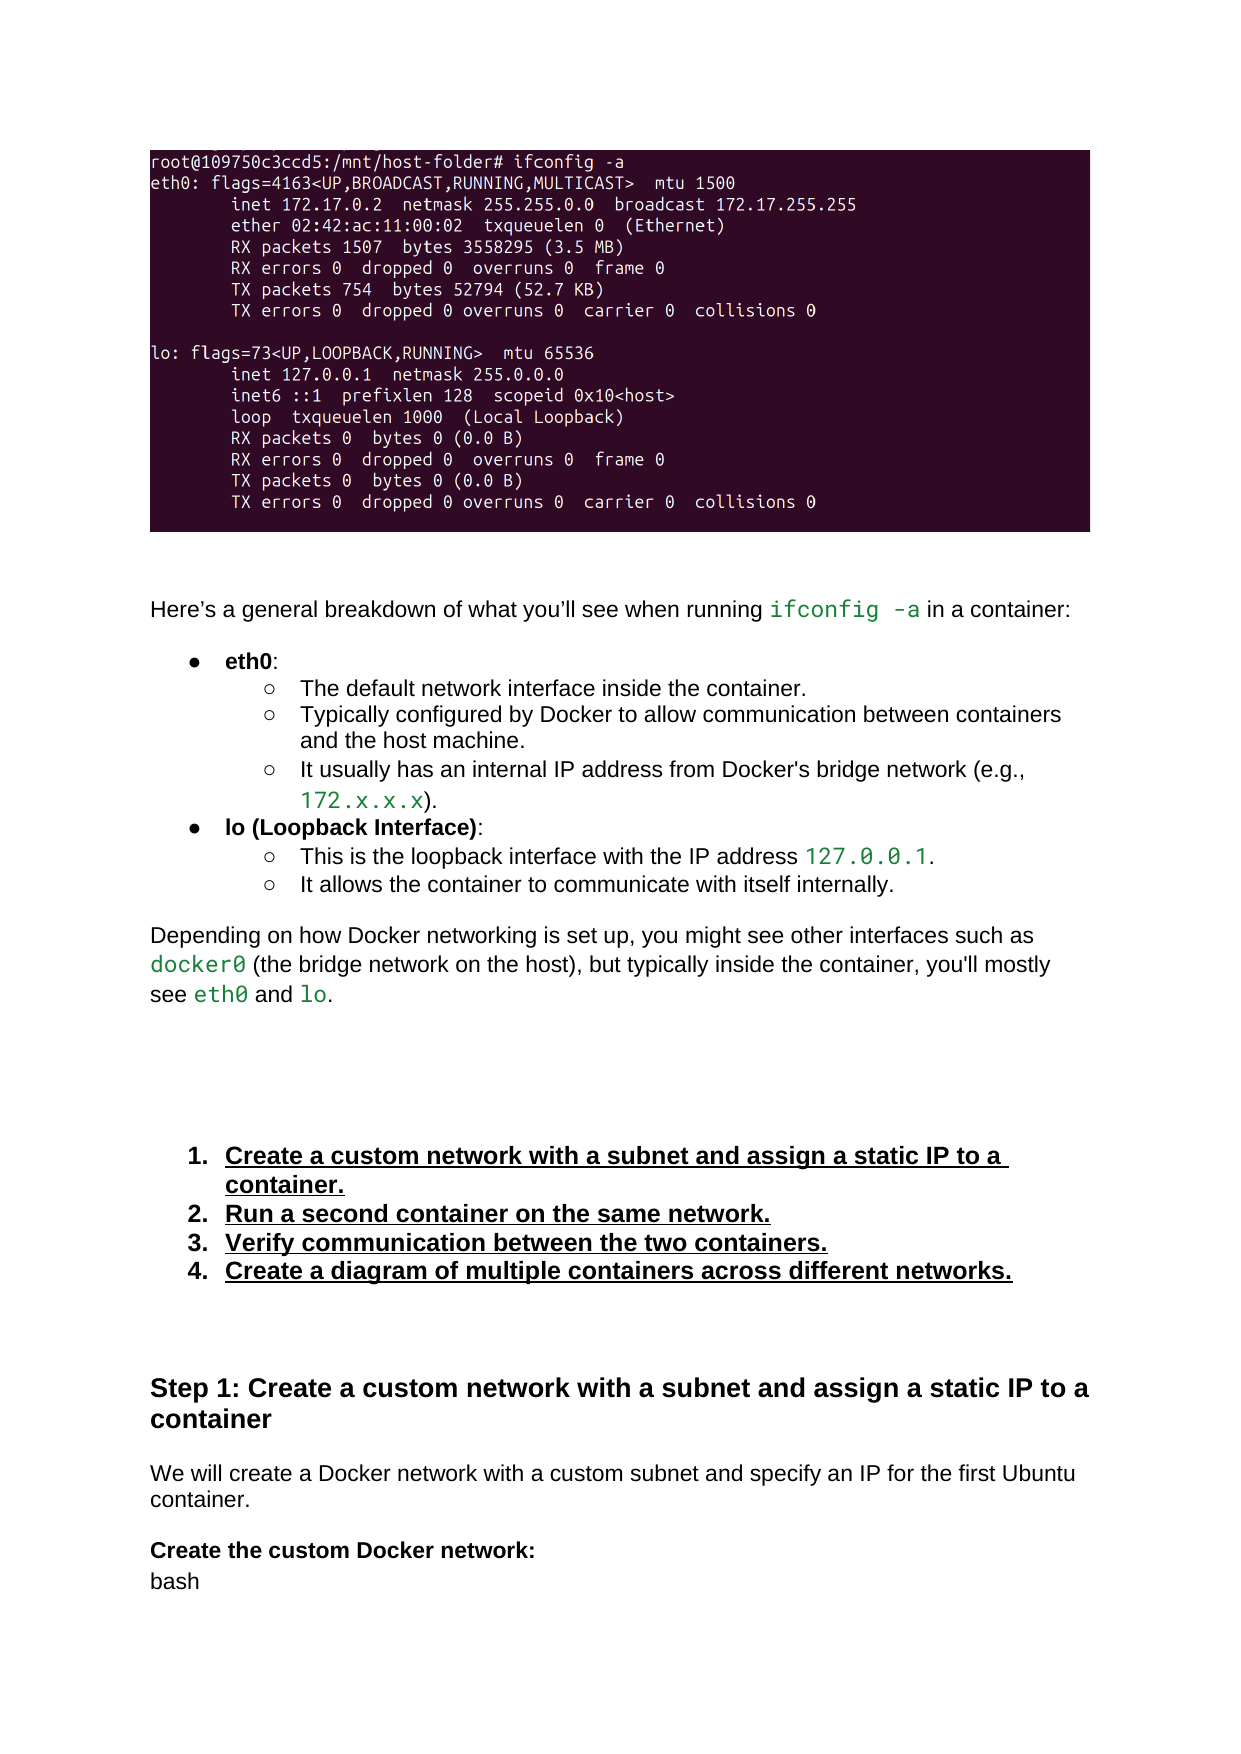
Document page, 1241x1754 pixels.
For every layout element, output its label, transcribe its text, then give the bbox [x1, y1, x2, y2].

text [150, 1537, 1090, 1594]
list Verify communication between the two containers. [187, 1228, 1090, 1256]
list Typically configured by Docker to allow communication between containers and the host machine. [262, 701, 1090, 754]
text Depending on how Docker networking is set up, you might see other interfaces such as docker0 (the bridge network on the host), but typically inside the container, you'll mostly see eth0 and lo. [150, 922, 1090, 1009]
subtitle Step 1: Create a custom network with a subnet and assign a static IP to a container [150, 1372, 1090, 1435]
list The default network interface inside the container. [262, 675, 1090, 701]
list It usually has an internal IP address from Docker's bridge network (e.g., 172.x.x.x). [262, 754, 1090, 814]
list lo (Loopback Interface): [187, 814, 1090, 841]
list Create a diagram of multiple containers across different networks. [187, 1256, 1090, 1285]
text We will create a Docker network with a custom subnet and specify an IP for the first Ubuntu container. [150, 1460, 1090, 1512]
text Here’s a general breakdown of what you’ll see when running ifconfig -a in a container: [150, 593, 1090, 623]
list It allows the container to communicate with itself internally. [262, 871, 1090, 897]
list Run a second container on the same network. [187, 1199, 1090, 1228]
list eth0: [187, 648, 1090, 675]
list Create a custom network with a subnet and assign a static IP to a container. [187, 1141, 1090, 1199]
list This is the loopback interface with the IP address 127.0.0.1. [262, 841, 1090, 871]
picture [150, 150, 1091, 532]
